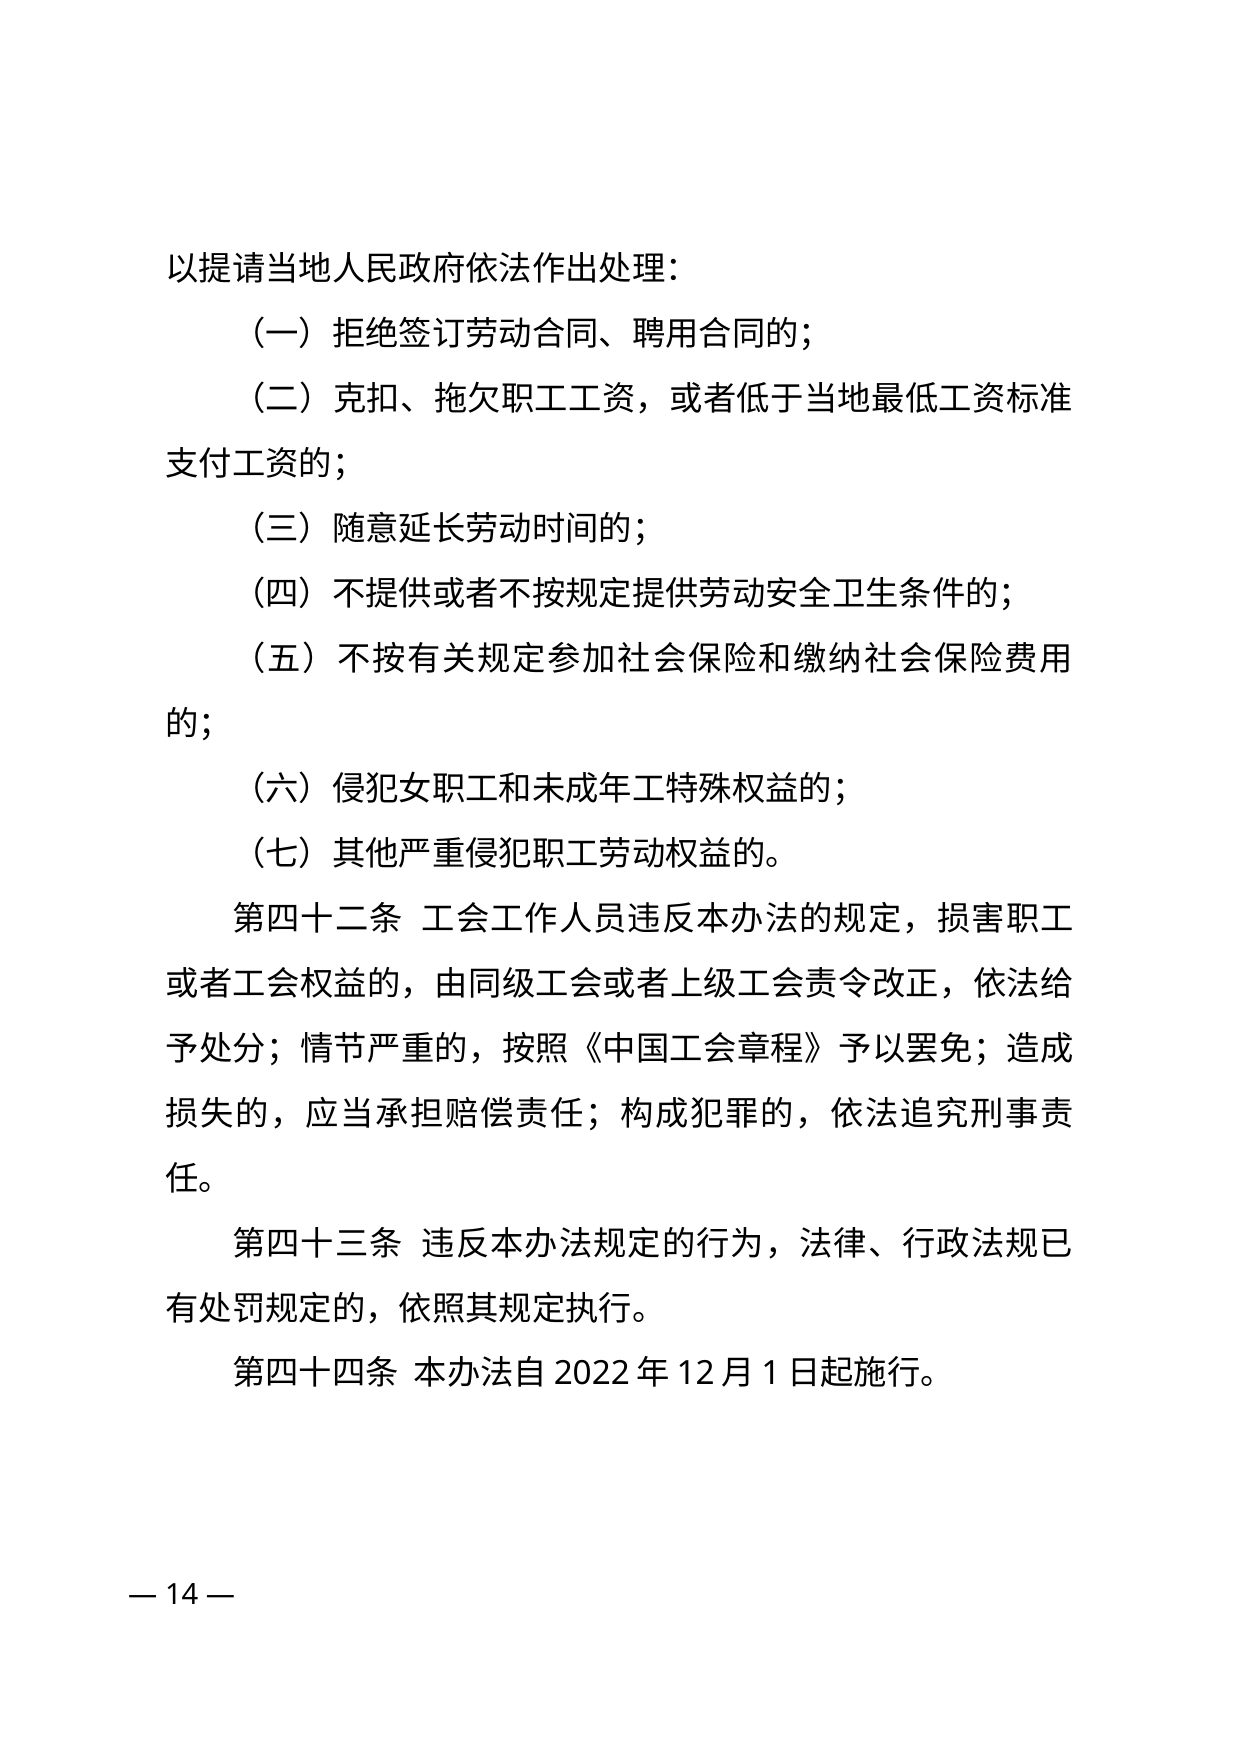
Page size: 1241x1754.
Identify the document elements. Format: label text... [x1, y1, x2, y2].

text （一）拒绝签订劳动合同、聘用合同的； [165, 298, 1075, 363]
text 第四十三条 违反本办法规定的行为，法律、行政法规已有处罚规定的，依照其规定执行。 [165, 1208, 1075, 1338]
text （六）侵犯女职工和未成年工特殊权益的； [165, 753, 1075, 818]
text （五）不按有关规定参加社会保险和缴纳社会保险费用的； [165, 623, 1075, 753]
text （三）随意延长劳动时间的； [165, 493, 1075, 558]
text 第四十二条 工会工作人员违反本办法的规定，损害职工或者工会权益的，由同级工会或者上级工会责令改正，依法给予处分；情节严重的，按照《中国工会章程》予以罢免；造成损失的，应当承担赔偿责任；构成犯罪的，依法追究刑事责任。 [165, 883, 1075, 1208]
text （七）其他严重侵犯职工劳动权益的。 [165, 818, 1075, 883]
text （四）不提供或者不按规定提供劳动安全卫生条件的； [165, 558, 1075, 623]
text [165, 233, 1075, 298]
text 第四十四条 本办法自2022年12月1日起施行。 [165, 1338, 1075, 1403]
text （二）克扣、拖欠职工工资，或者低于当地最低工资标准支付工资的； [165, 363, 1075, 493]
